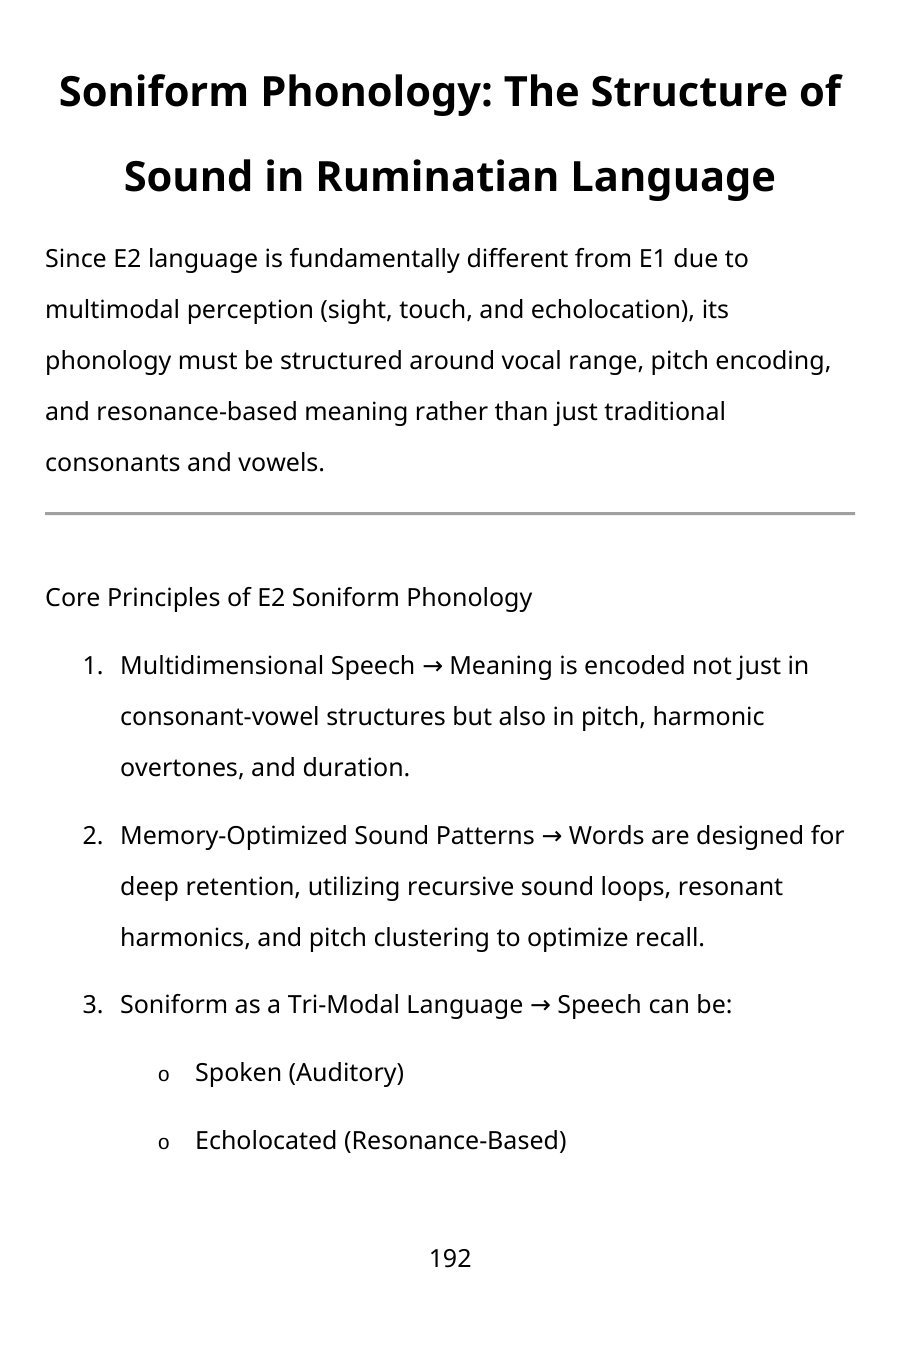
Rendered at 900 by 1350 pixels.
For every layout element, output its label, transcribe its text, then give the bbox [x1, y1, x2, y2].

text Since E2 language is fundamentally different from E1 due to multimodal perception (sight, touch, and echolocation), its phonology must be structured around vocal range, pitch encoding, and resonance-based meaning rather than just traditional consonants and vowels. [45, 240, 855, 478]
text Core Principles of E2 Soniform Phonology [45, 580, 855, 614]
list Soniform as a Tri-Modal Language → Speech can be: [82, 987, 855, 1021]
list Spoken (Auditory) [157, 1055, 855, 1089]
list Echolocated (Resonance-Based) [157, 1122, 855, 1157]
list Multidimensional Speech → Meaning is encoded not just in consonant-vowel structures but also in pitch, harmonic overtones, and duration. [82, 647, 855, 784]
list Memory-Optimized Sound Patterns → Words are designed for deep retention, utilizing recursive sound loops, resonant harmonics, and pitch clustering to optimize recall. [82, 817, 855, 953]
subtitle Soniform Phonology: The Structure of Sound in Ruminatian Language [45, 62, 855, 203]
